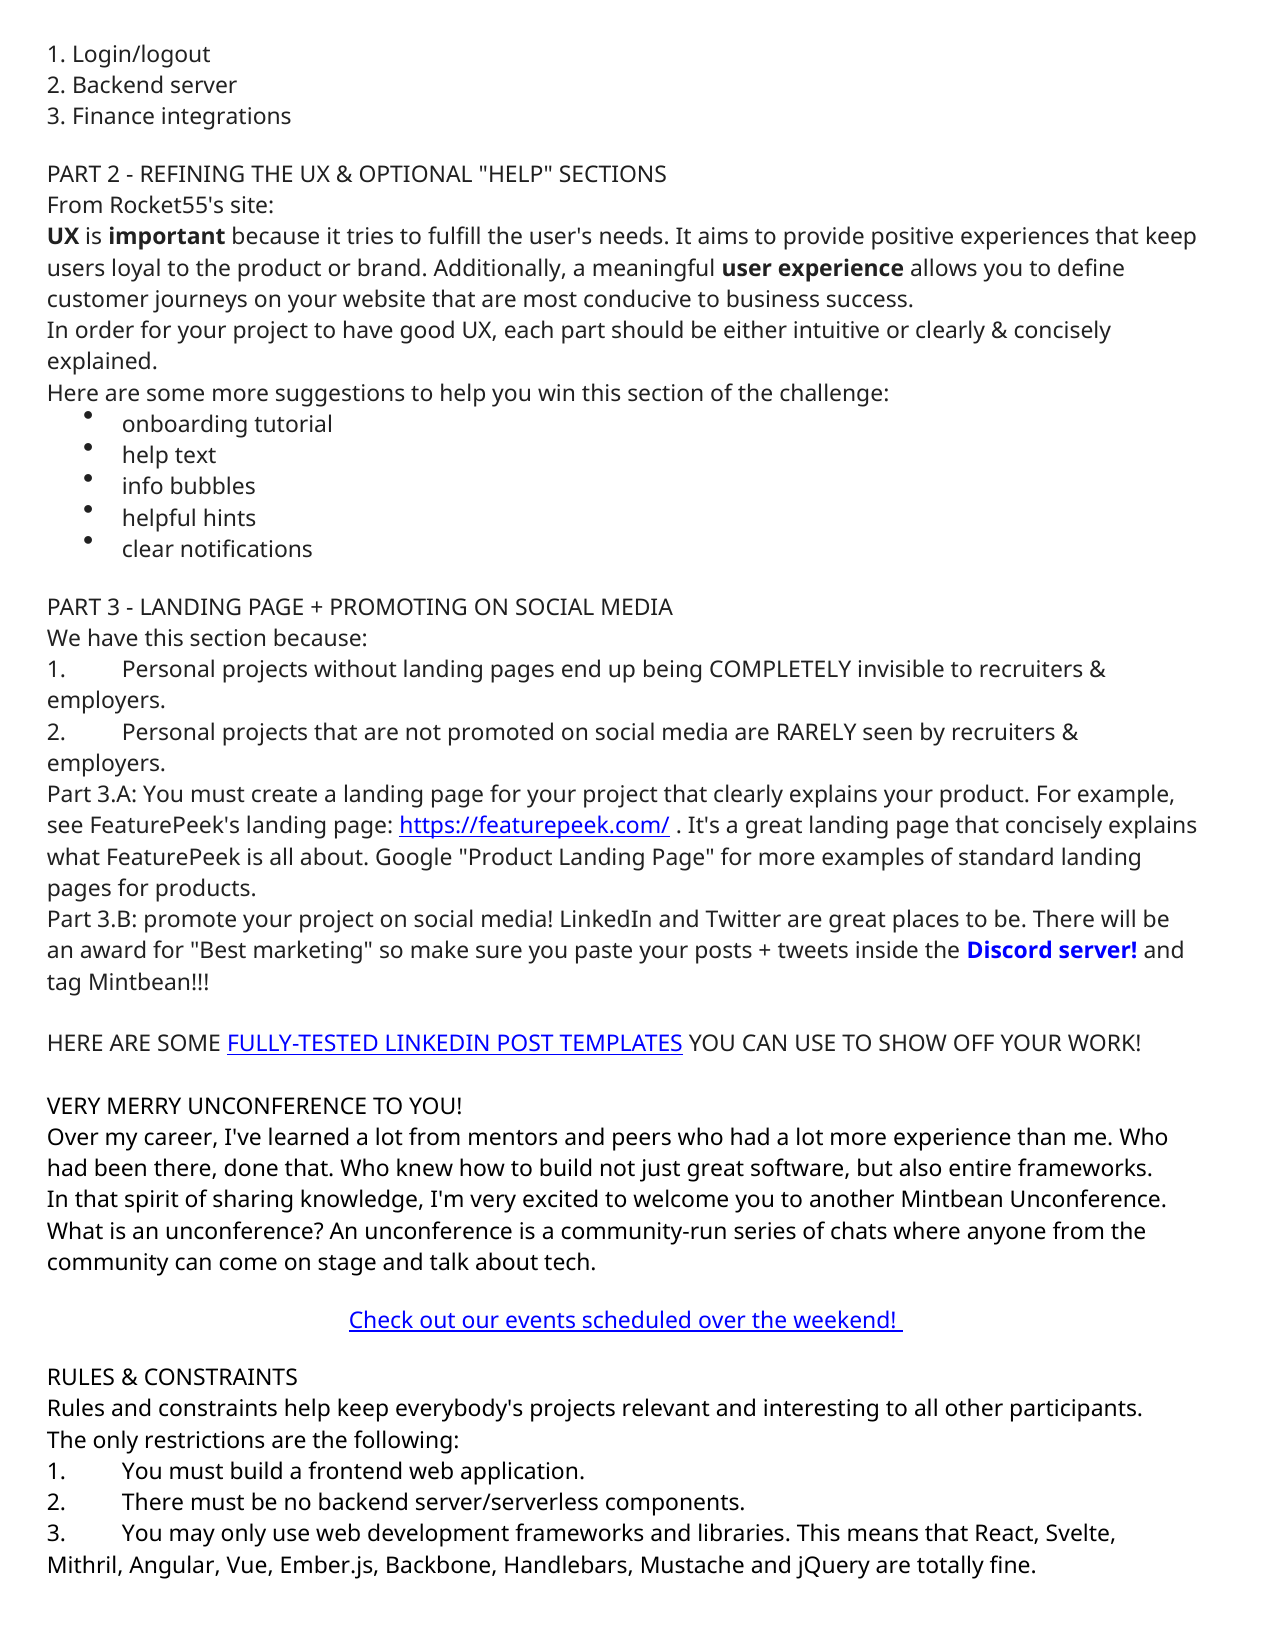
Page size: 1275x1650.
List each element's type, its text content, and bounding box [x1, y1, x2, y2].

text What is an unconference? An unconference is a community-run series of chats where anyone from the community can come on stage and talk about tech. [47, 1215, 1198, 1277]
list Personal projects that are not promoted on social media are RARELY seen by recruiters & employers. [47, 715, 1198, 778]
text 1. Login/logout [47, 38, 1198, 69]
text Over my career, I've learned a lot from mentors and peers who had a lot more experience than me. Who had been there, done that. Who knew how to build not just great software, but also entire frameworks. [47, 1121, 1198, 1183]
text Part 3.A: You must create a landing page for your project that clearly explains your product. For example, see FeaturePeek's landing page: https://featurepeek.com/ . It's a great landing page that concisely explains what FeaturePeek is all about. Google "Product Landing Page" for more examples of standard landing pages for products. [47, 778, 1198, 903]
text HERE ARE SOME FULLY-TESTED LINKEDIN POST TEMPLATES YOU CAN USE TO SHOW OFF YOUR WORK! [47, 1027, 1198, 1058]
text VERY MERRY UNCONFERENCE TO YOU! [47, 1090, 1198, 1121]
list helpful hints [84, 502, 1198, 533]
text From Rocket55's site: UX is important because it tries to fulfill the user's needs. It aims to provide positive experiences that keep users loyal to the product or brand. Additionally, a meaningful user experience allows you to define customer journeys on your website that are most conducive to business success. [47, 189, 1198, 314]
text In order for your project to have good UX, each part should be either intuitive or clearly & concisely explained. [47, 314, 1198, 377]
list help text [84, 439, 1198, 470]
text RULES & CONSTRAINTS [47, 1361, 1198, 1392]
text PART 2 - REFINING THE UX & OPTIONAL "HELP" SECTIONS [47, 158, 1198, 189]
text Rules and constraints help keep everybody's projects relevant and interesting to all other participants. [47, 1392, 1198, 1424]
text The only restrictions are the following: [47, 1424, 1198, 1455]
list You may only use web development frameworks and libraries. This means that React, Svelte, Mithril, Angular, Vue, Ember.js, Backbone, Handlebars, Mustache and jQuery are totally fine. [47, 1517, 1198, 1580]
list You must build a frontend web application. [47, 1455, 1198, 1486]
text 3. Finance integrations [47, 100, 1198, 131]
text PART 3 - LANDING PAGE + PROMOTING ON SOCIAL MEDIA [47, 590, 1198, 622]
text We have this section because: [47, 622, 1198, 653]
text Here are some more suggestions to help you win this section of the challenge: [47, 377, 1198, 408]
list Personal projects without landing pages end up being COMPLETELY invisible to recruiters & employers. [47, 653, 1198, 715]
list clear notifications [84, 533, 1198, 564]
text 2. Backend server [47, 69, 1198, 100]
text In that spirit of sharing knowledge, I'm very excited to welcome you to another Mintbean Unconference. [47, 1183, 1198, 1215]
text Part 3.B: promote your project on social media! LinkedIn and Twitter are great places to be. There will be an award for "Best marketing" so make sure you paste your posts + tweets inside the Discord server! and tag Mintbean!!! [47, 903, 1198, 997]
text Check out our events scheduled over the weekend! [47, 1303, 1198, 1335]
list info bubbles [84, 470, 1198, 502]
list There must be no backend server/serverless components. [47, 1486, 1198, 1517]
list onboarding tutorial [84, 408, 1198, 439]
